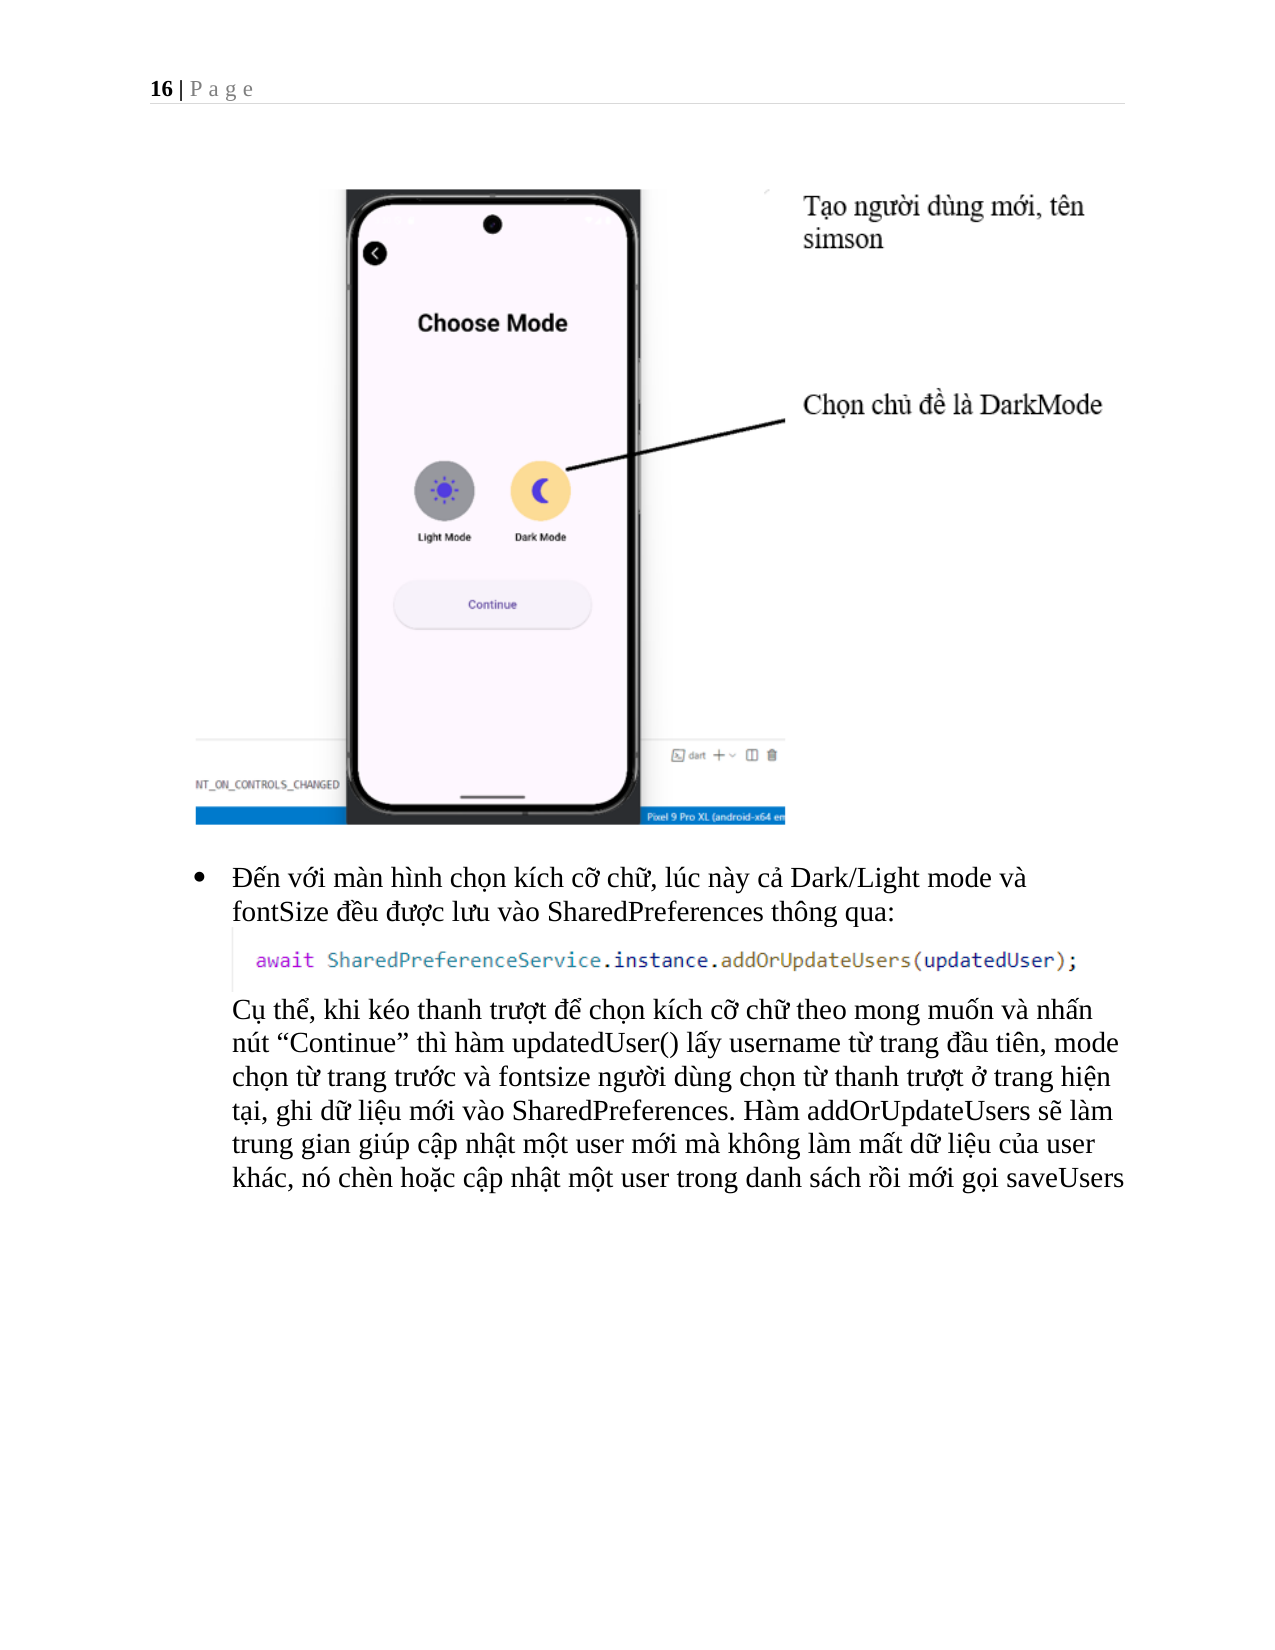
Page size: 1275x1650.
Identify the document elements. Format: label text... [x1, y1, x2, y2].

picture [179, 150, 1155, 834]
list Cụ thể, khi kéo thanh trượt để chọn kích cỡ chữ theo mong muốn và nhấn nút “Continue” thì hàm updatedUser() lấy username từ trang đầu tiên, mode chọn từ trang trước và fontsize người dùng chọn từ thanh trượt ở trang hiện tại, ghi dữ liệu mới vào SharedPreferences. Hàm addOrUpdateUsers sẽ làm trung gian giúp cập nhật một user mới mà không làm mất dữ liệu của user khác, nó chèn hoặc cập nhật một user trong danh sách rồi mới gọi saveUsers [232, 992, 1125, 1193]
picture [231, 927, 1090, 992]
list Đến với màn hình chọn kích cỡ chữ, lúc này cả Dark/Light mode và fontSize đều được lưu vào SharedPreferences thông qua: [194, 860, 1125, 927]
